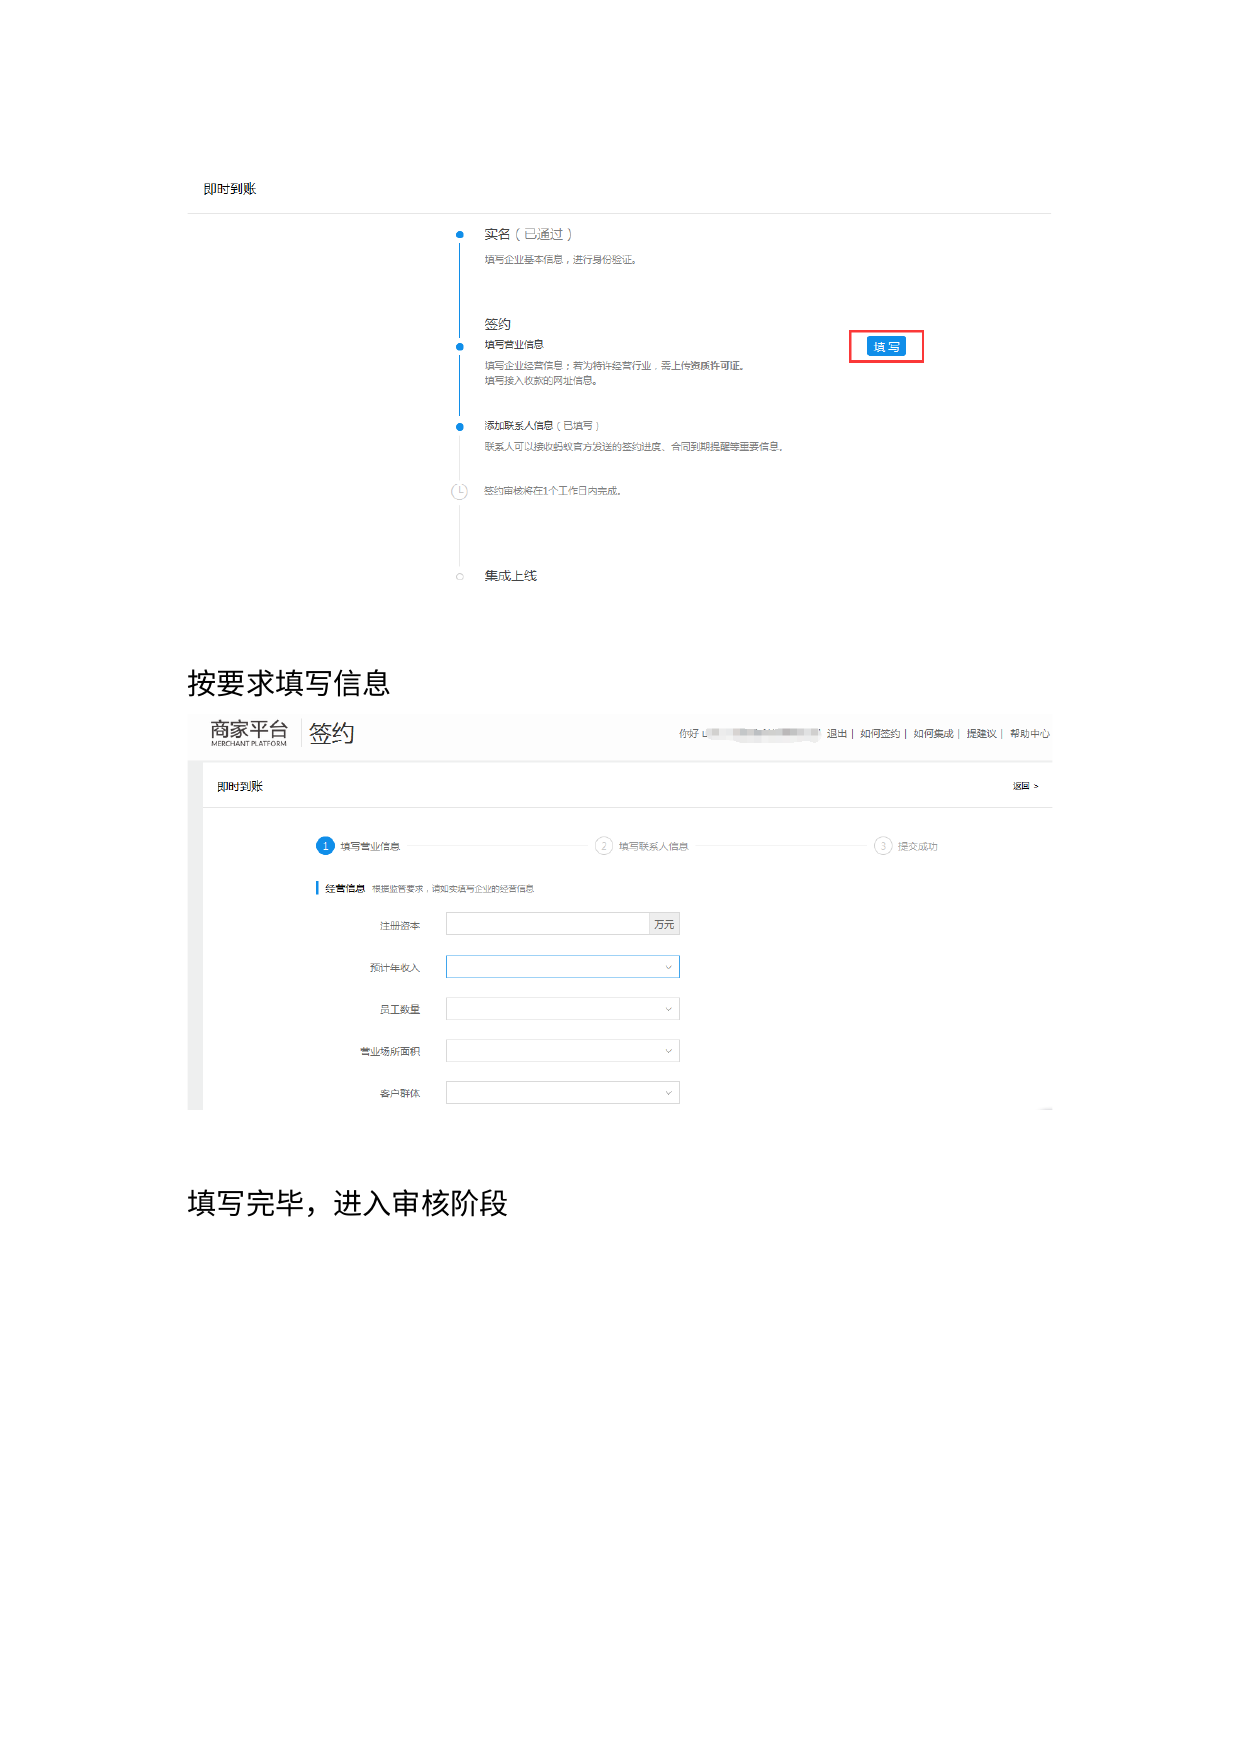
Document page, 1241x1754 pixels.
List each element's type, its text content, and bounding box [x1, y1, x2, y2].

picture [187, 714, 1053, 1110]
picture [187, 162, 1052, 598]
text 填写完毕，进入审核阶段 [187, 1169, 1053, 1234]
text 按要求填写信息 [187, 649, 1053, 714]
